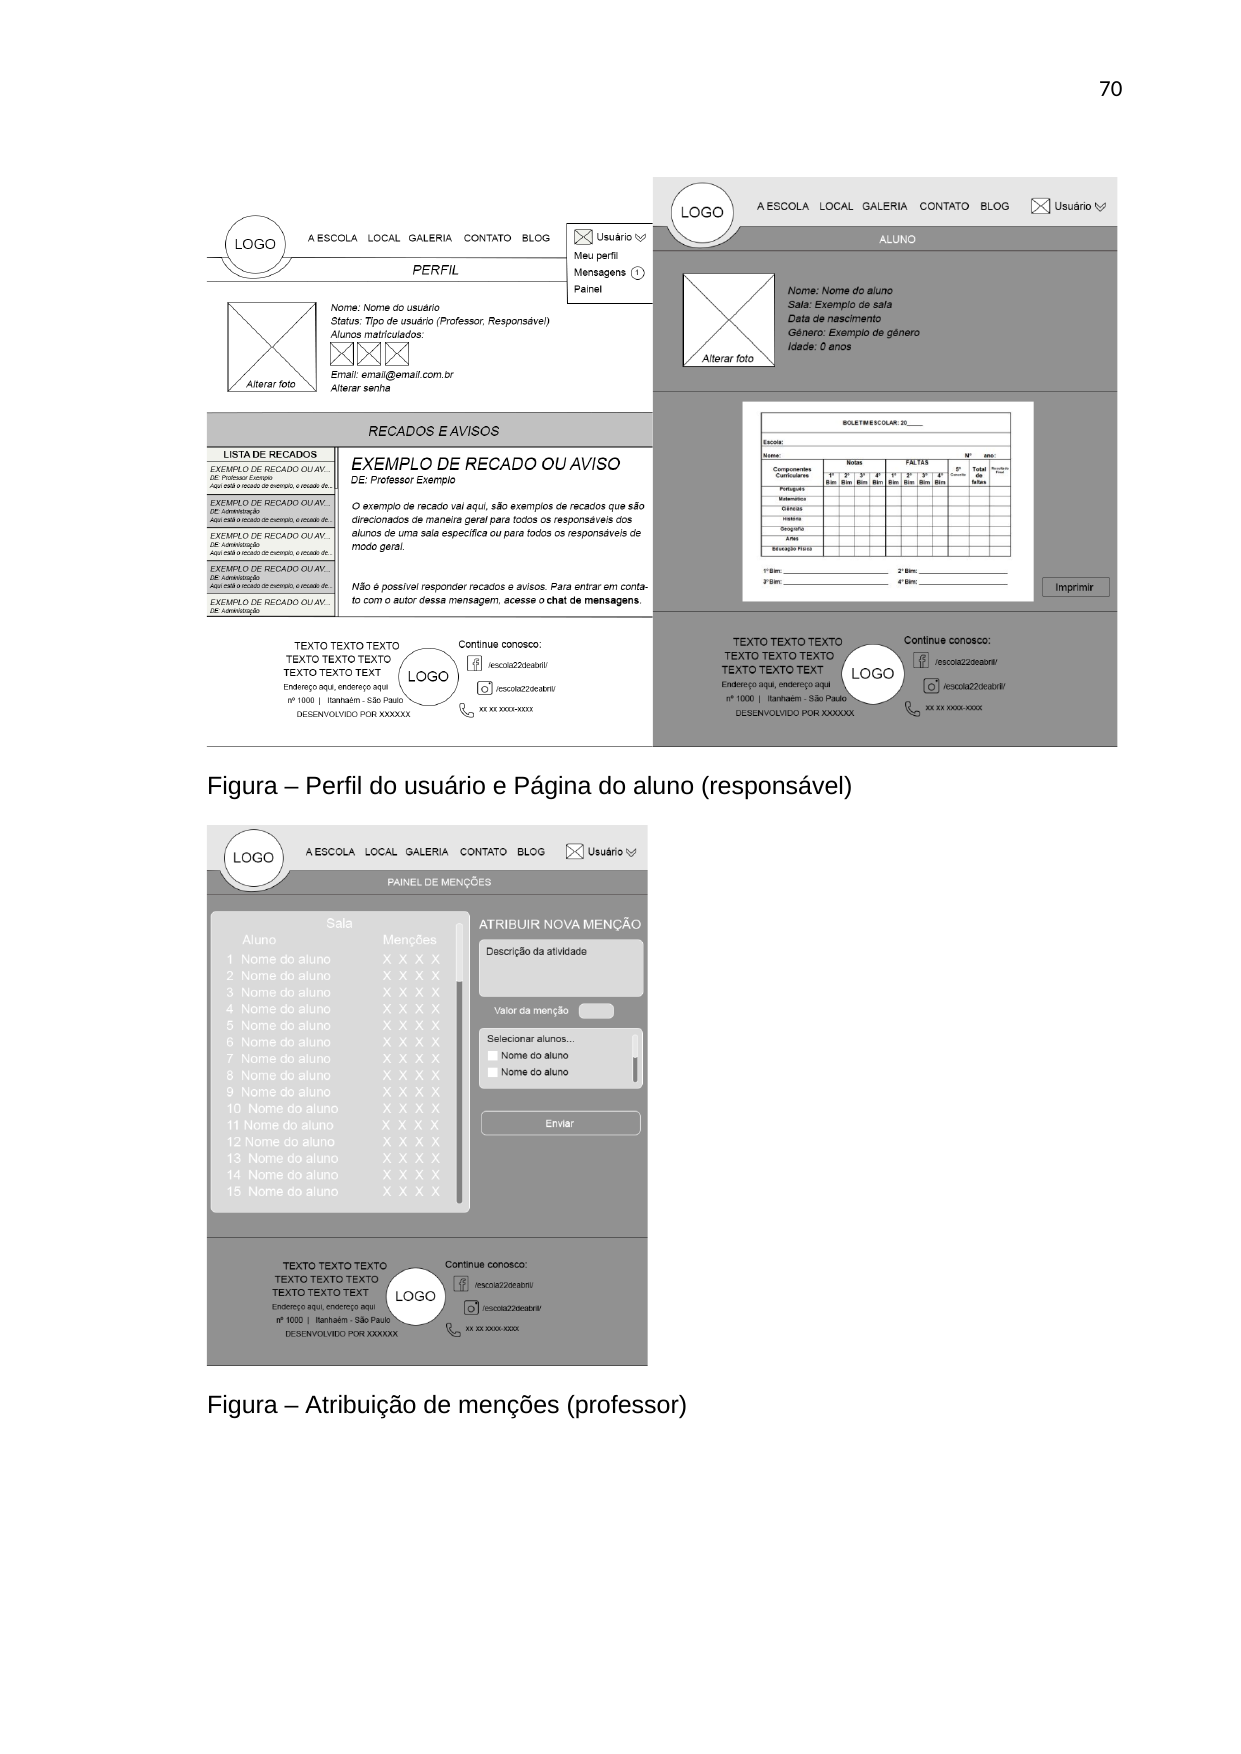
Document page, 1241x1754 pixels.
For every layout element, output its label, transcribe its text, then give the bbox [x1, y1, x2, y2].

text Figura – Perfil do usuário e Página do aluno (responsável) [207, 771, 1122, 800]
picture [206, 177, 1118, 747]
picture [206, 825, 648, 1366]
text Figura – Atribuição de menções (professor) [207, 1390, 1122, 1419]
